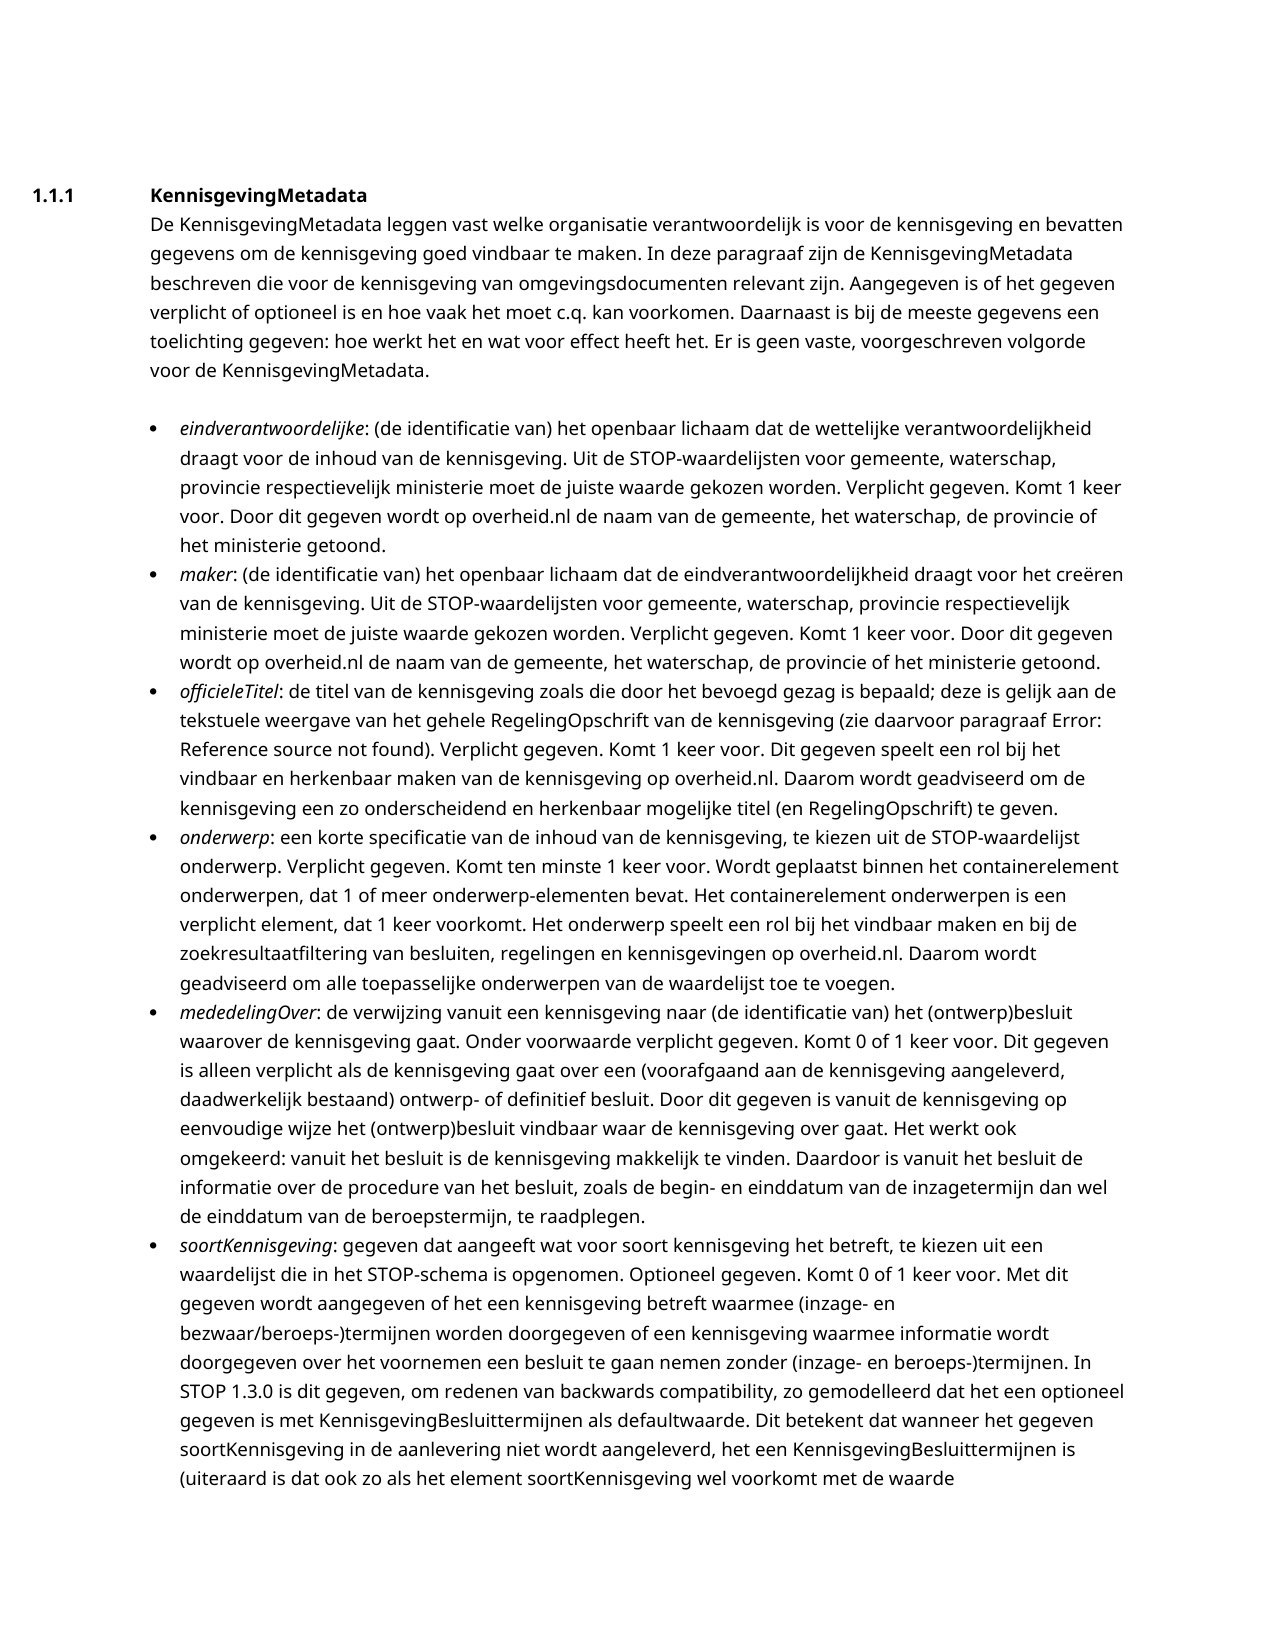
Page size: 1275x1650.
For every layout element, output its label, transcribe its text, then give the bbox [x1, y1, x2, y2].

subtitle KennisgevingMetadata [32, 179, 1125, 208]
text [150, 1229, 1125, 1492]
text mededelingOver: de verwijzing vanuit een kennisgeving naar (de identificatie van) het (ontwerp)besluit waarover de kennisgeving gaat. Onder voorwaarde verplicht gegeven. Komt 0 of 1 keer voor. Dit gegeven is alleen verplicht als de kennisgeving gaat over een (voorafgaand aan de kennisgeving aangeleverd, daadwerkelijk bestaand) ontwerp- of definitief besluit. Door dit gegeven is vanuit de kennisgeving op eenvoudige wijze het (ontwerp)besluit vindbaar waar de kennisgeving over gaat. Het werkt ook omgekeerd: vanuit het besluit is de kennisgeving makkelijk te vinden. Daardoor is vanuit het besluit de informatie over de procedure van het besluit, zoals de begin- en einddatum van de inzagetermijn dan wel de einddatum van de beroepstermijn, te raadplegen. [150, 996, 1125, 1229]
text onderwerp: een korte specificatie van de inhoud van de kennisgeving, te kiezen uit de STOP-waardelijst onderwerp. Verplicht gegeven. Komt ten minste 1 keer voor. Wordt geplaatst binnen het containerelement onderwerpen, dat 1 of meer onderwerp-elementen bevat. Het containerelement onderwerpen is een verplicht element, dat 1 keer voorkomt. Het onderwerp speelt een rol bij het vindbaar maken en bij de zoekresultaatfiltering van besluiten, regelingen en kennisgevingen op overheid.nl. Daarom wordt geadviseerd om alle toepasselijke onderwerpen van de waardelijst toe te voegen. [150, 821, 1125, 996]
text maker: (de identificatie van) het openbaar lichaam dat de eindverantwoordelijkheid draagt voor het creëren van de kennisgeving. Uit de STOP-waardelijsten voor gemeente, waterschap, provincie respectievelijk ministerie moet de juiste waarde gekozen worden. Verplicht gegeven. Komt 1 keer voor. Door dit gegeven wordt op overheid.nl de naam van de gemeente, het waterschap, de provincie of het ministerie getoond. [150, 558, 1125, 675]
text De KennisgevingMetadata leggen vast welke organisatie verantwoordelijk is voor de kennisgeving en bevatten gegevens om de kennisgeving goed vindbaar te maken. In deze paragraaf zijn de KennisgevingMetadata beschreven die voor de kennisgeving van omgevingsdocumenten relevant zijn. Aangegeven is of het gegeven verplicht of optioneel is en hoe vaak het moet c.q. kan voorkomen. Daarnaast is bij de meeste gegevens een toelichting gegeven: hoe werkt het en wat voor effect heeft het. Er is geen vaste, voorgeschreven volgorde voor de KennisgevingMetadata. [150, 208, 1125, 383]
text eindverantwoordelijke: (de identificatie van) het openbaar lichaam dat de wettelijke verantwoordelijkheid draagt voor de inhoud van de kennisgeving. Uit de STOP-waardelijsten voor gemeente, waterschap, provincie respectievelijk ministerie moet de juiste waarde gekozen worden. Verplicht gegeven. Komt 1 keer voor. Door dit gegeven wordt op overheid.nl de naam van de gemeente, het waterschap, de provincie of het ministerie getoond. [150, 412, 1125, 558]
